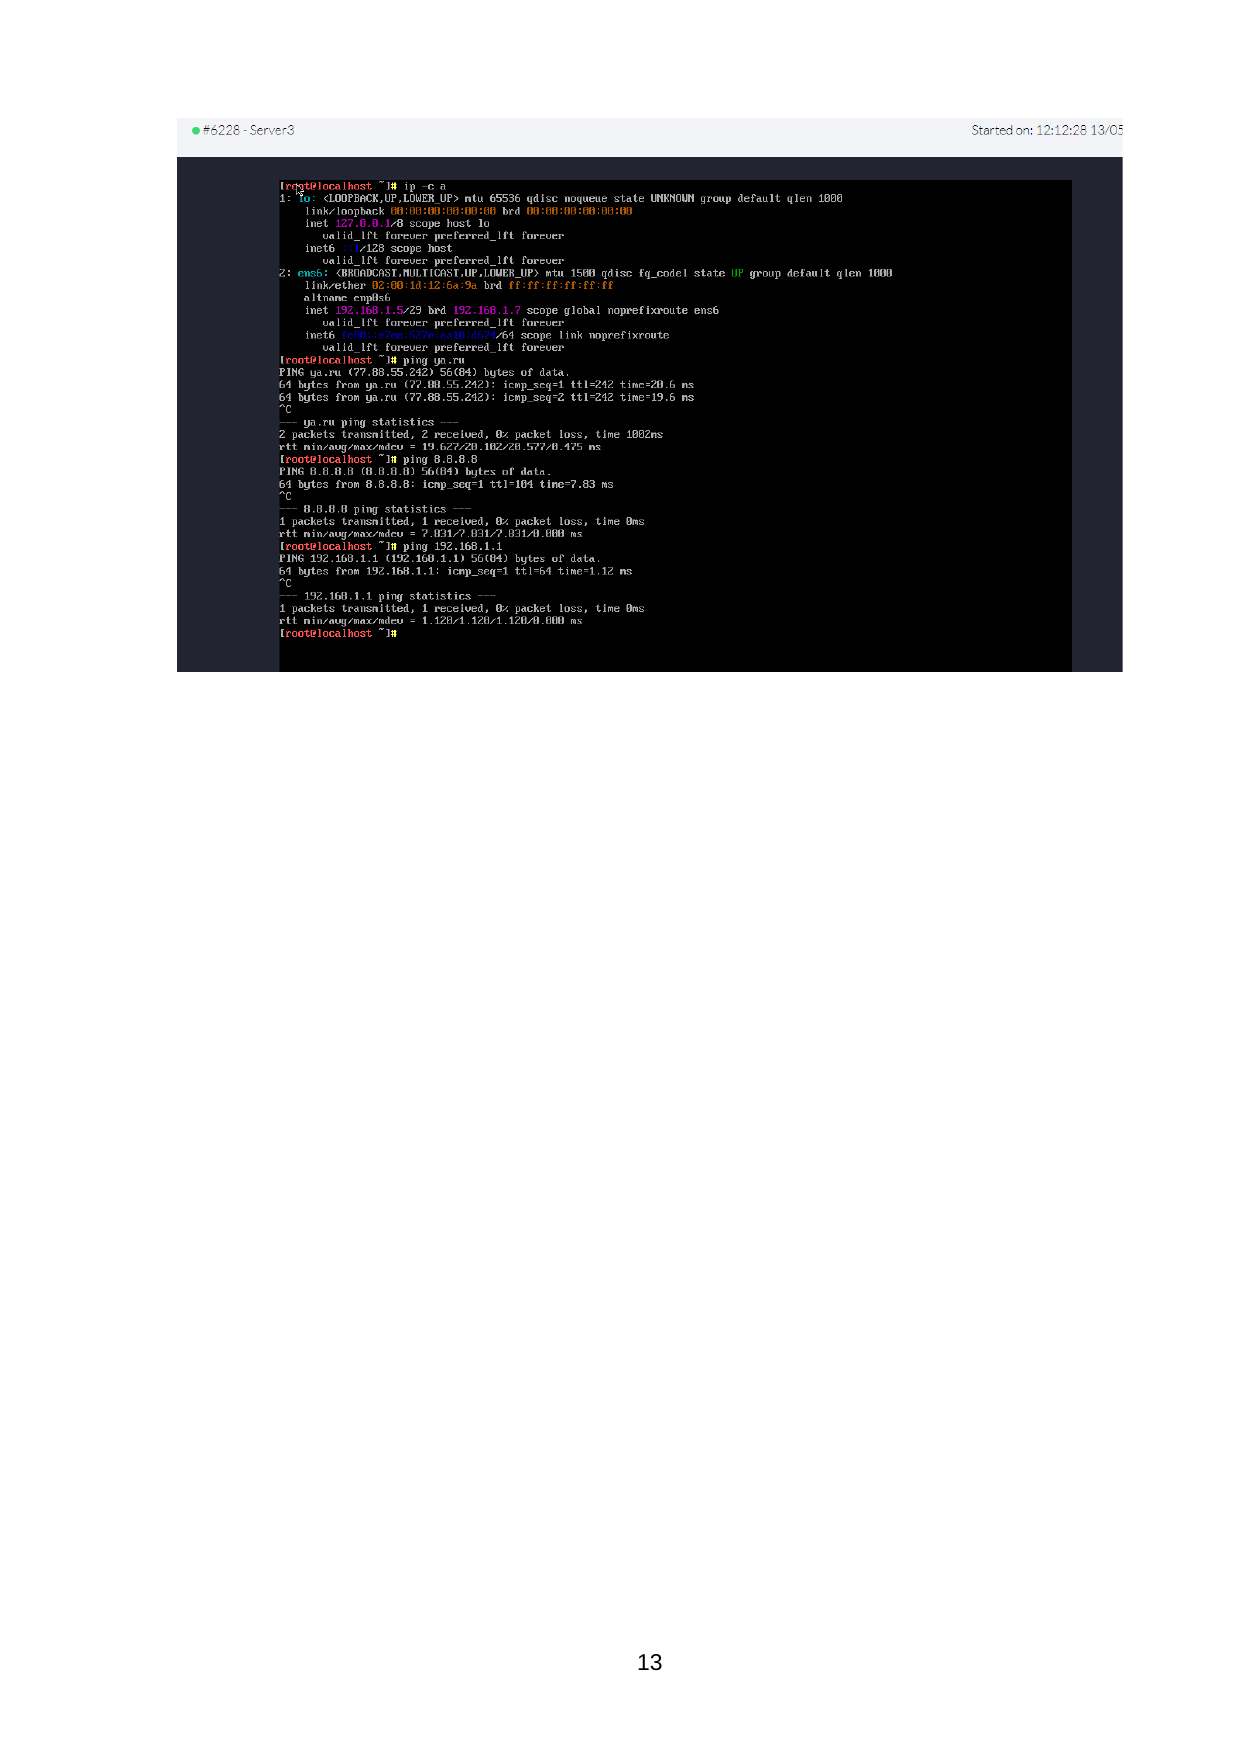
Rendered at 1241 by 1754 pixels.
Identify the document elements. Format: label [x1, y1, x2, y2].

picture [177, 118, 1123, 672]
